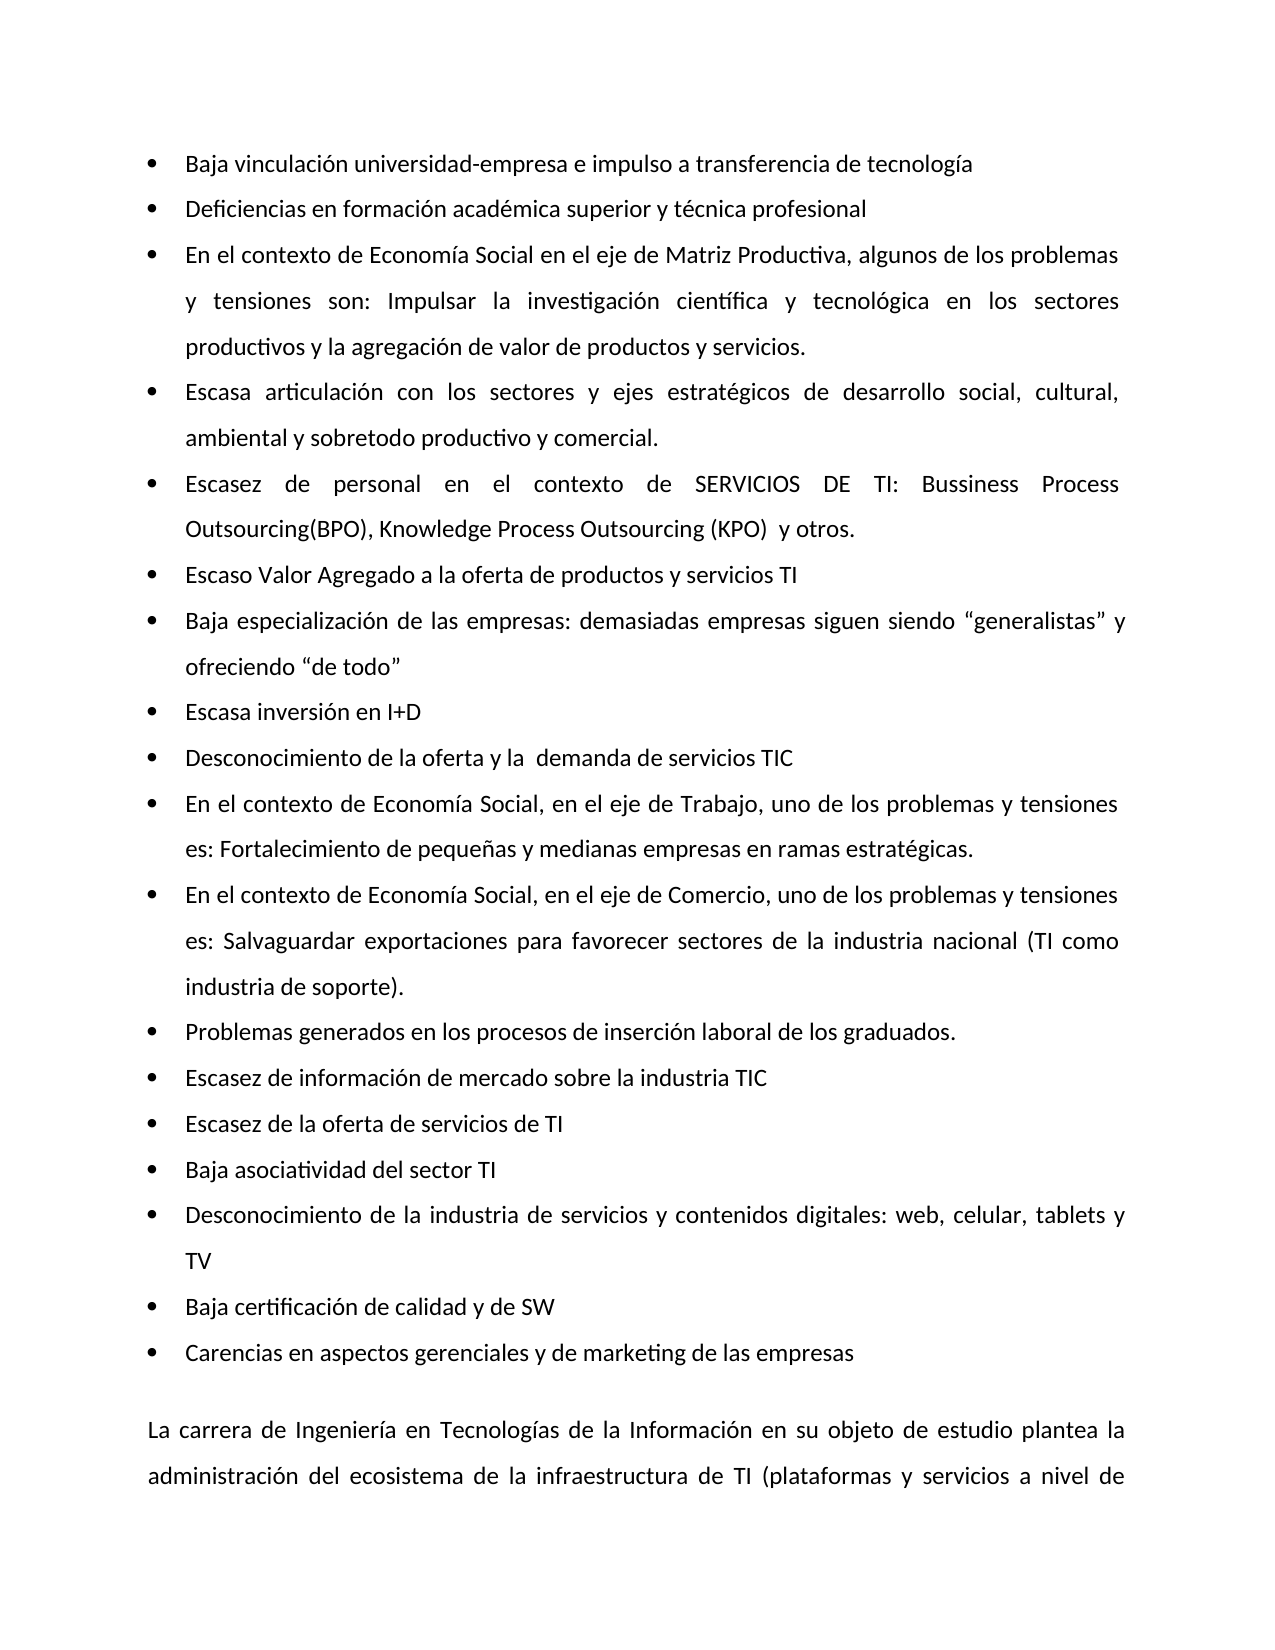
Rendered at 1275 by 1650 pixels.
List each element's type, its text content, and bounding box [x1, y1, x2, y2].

list En el contexto de Economía Social, en el eje de Trabajo, uno de los problemas y tensiones es: Fortalecimiento de pequeñas y medianas empresas en ramas estratégicas. [148, 788, 1120, 864]
list Escasa inversión en I+D [148, 696, 1120, 727]
list En el contexto de Economía Social en el eje de Matriz Productiva, algunos de los problemas y tensiones son: Impulsar la investigación científica y tecnológica en los sectores productivos y la agregación de valor de productos y servicios. [148, 239, 1120, 361]
list Problemas generados en los procesos de inserción laboral de los graduados. [148, 1017, 1120, 1047]
list Escasez de la oferta de servicios de TI [148, 1108, 1127, 1138]
list Carencias en aspectos gerenciales y de marketing de las empresas [148, 1337, 1120, 1367]
list Escaso Valor Agregado a la oferta de productos y servicios TI [148, 559, 1127, 590]
list Baja especialización de las empresas: demasiadas empresas siguen siendo “generalistas” y ofreciendo “de todo” [148, 605, 1127, 681]
list Escasa articulación con los sectores y ejes estratégicos de desarrollo social, cultural, ambiental y sobretodo productivo y comercial. [148, 376, 1120, 453]
list Desconocimiento de la oferta y la demanda de servicios TIC [148, 742, 1120, 773]
list Escasez de personal en el contexto de SERVICIOS DE TI: Bussiness Process Outsourcing(BPO), Knowledge Process Outsourcing (KPO) y otros. [148, 468, 1120, 544]
list Baja vinculación universidad-empresa e impulso a transferencia de tecnología [148, 148, 1120, 178]
list Deficiencias en formación académica superior y técnica profesional [148, 193, 1120, 224]
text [148, 1414, 1127, 1491]
list Desconocimiento de la industria de servicios y contenidos digitales: web, celular, tablets y TV [148, 1199, 1127, 1276]
list En el contexto de Economía Social, en el eje de Comercio, uno de los problemas y tensiones es: Salvaguardar exportaciones para favorecer sectores de la industria nacional (TI como industria de soporte). [148, 879, 1120, 1001]
list Baja asociatividad del sector TI [148, 1154, 1127, 1184]
list Baja certificación de calidad y de SW [148, 1291, 1127, 1321]
list Escasez de información de mercado sobre la industria TIC [148, 1062, 1127, 1093]
